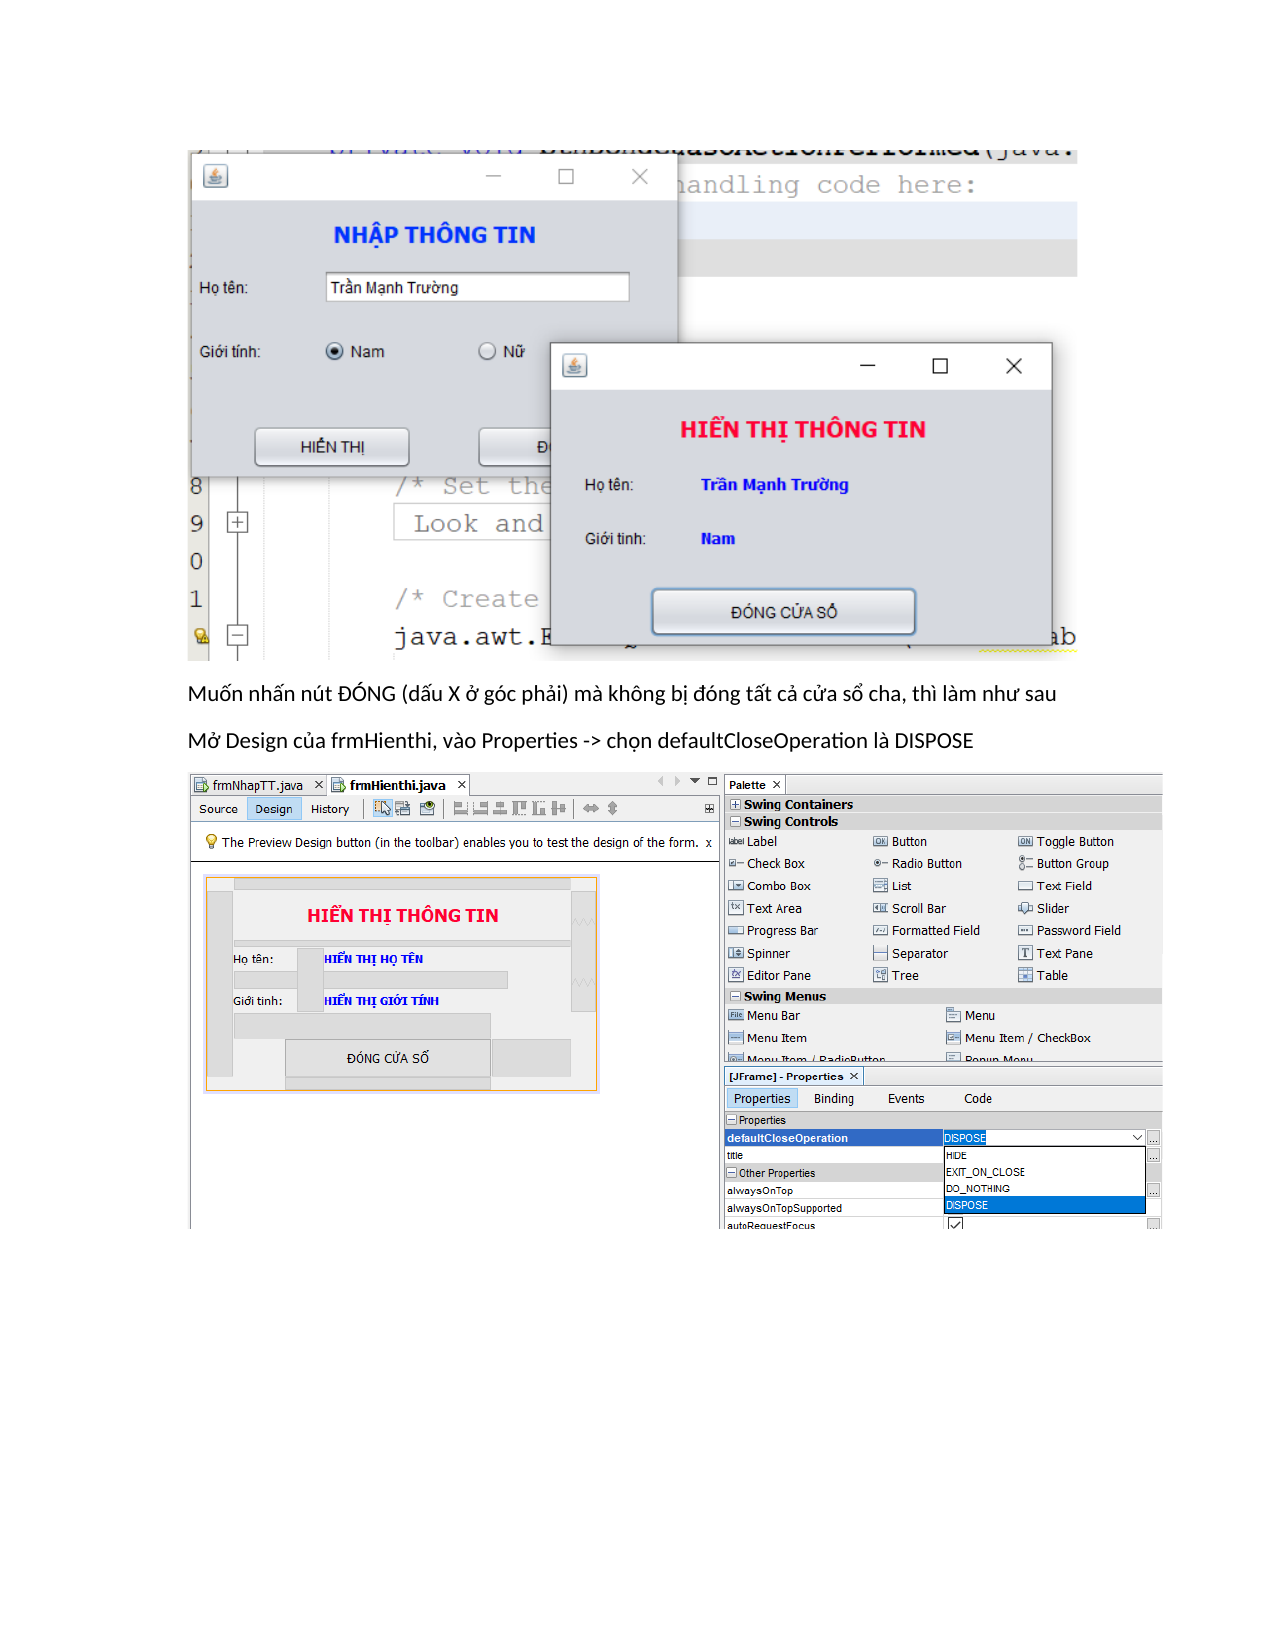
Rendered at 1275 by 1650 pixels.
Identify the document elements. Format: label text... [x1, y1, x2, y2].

text Muốn nhấn nút ĐÓNG (dấu X ở góc phải) mà không bị đóng tất cả cửa sổ cha, thì làm như sau [187, 679, 1125, 707]
text Mở Design của frmHienthi, vào Properties -> chọn defaultCloseOperation là DISPOSE [187, 726, 1125, 754]
picture [187, 772, 1163, 1229]
picture [187, 150, 1078, 661]
